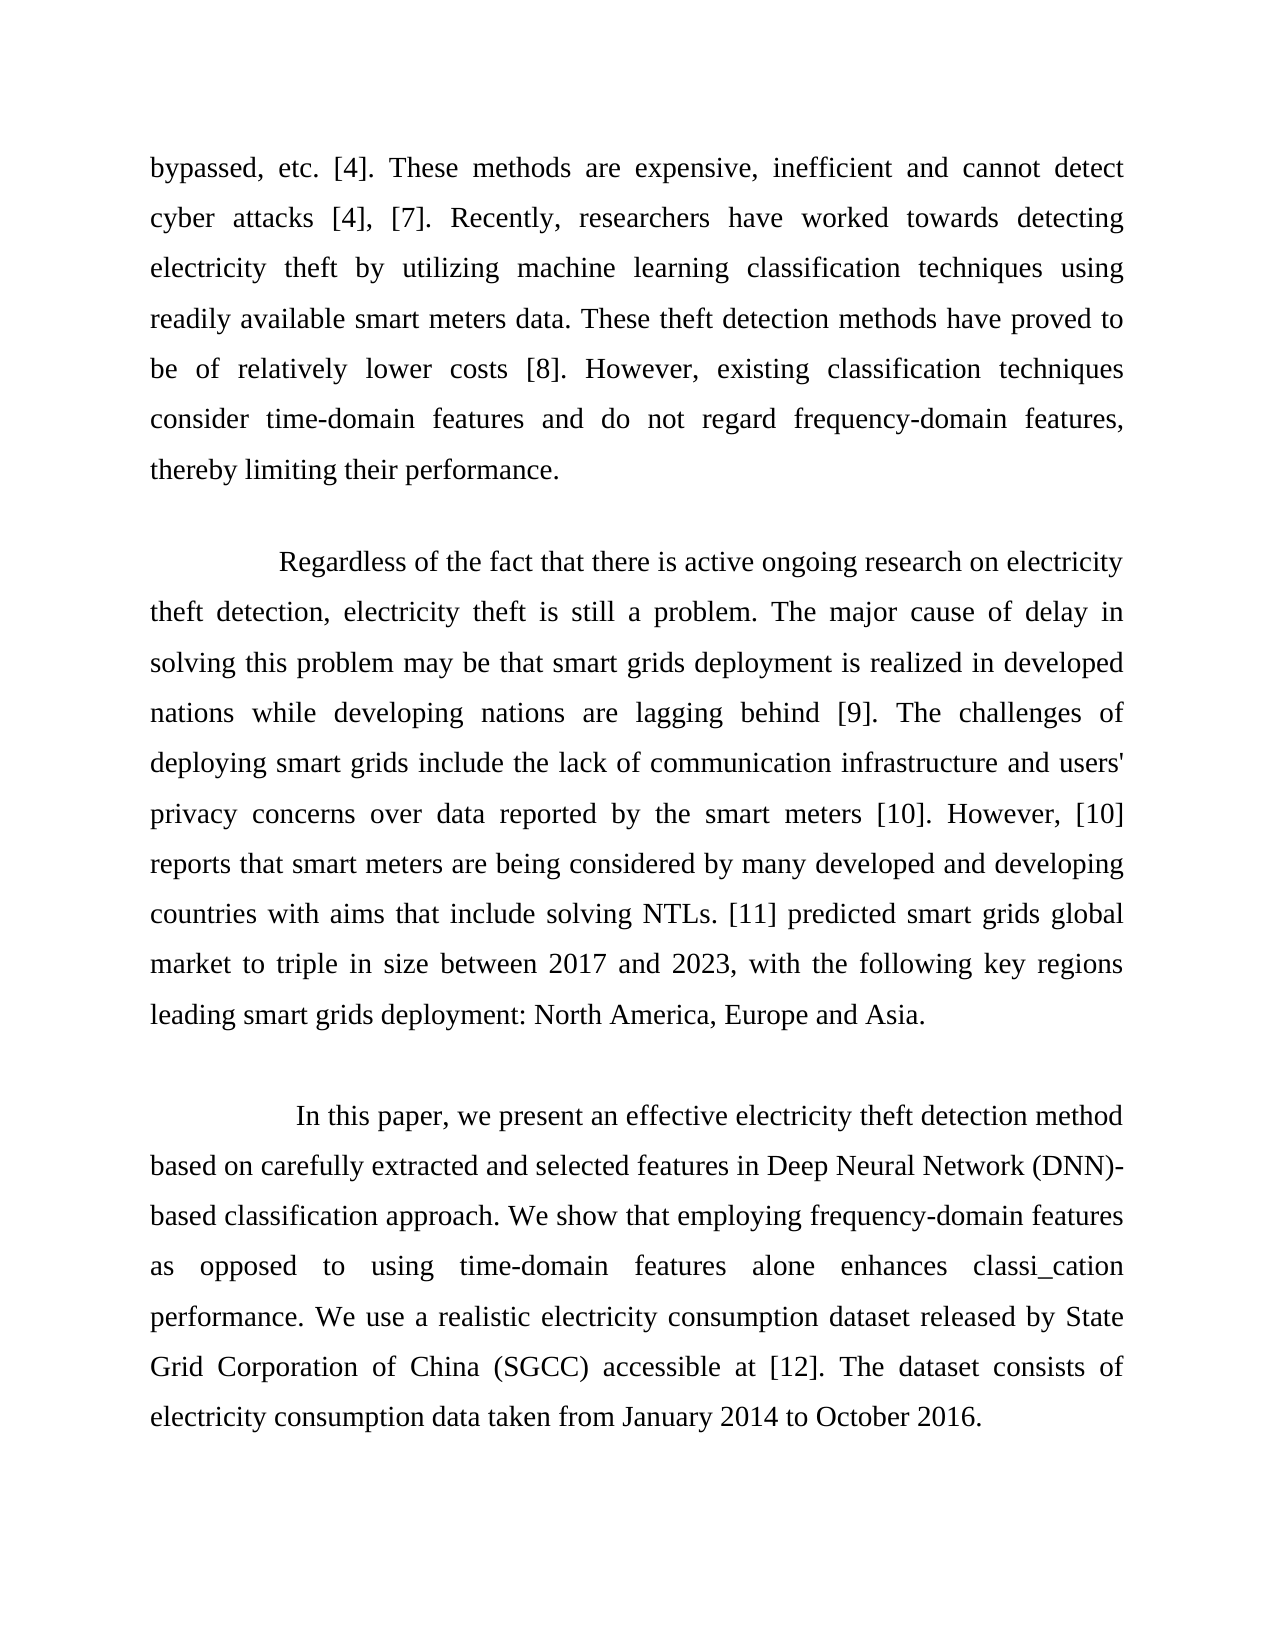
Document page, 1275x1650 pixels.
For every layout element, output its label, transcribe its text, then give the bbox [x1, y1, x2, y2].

text In this paper, we present an effective electricity theft detection method based on carefully extracted and selected features in Deep Neural Network (DNN)-based classification approach. We show that employing frequency-domain features as opposed to using time-domain features alone enhances classi_cation performance. We use a realistic electricity consumption dataset released by State Grid Corporation of China (SGCC) accessible at [12]. The dataset consists of electricity consumption data taken from January 2014 to October 2016. [150, 1098, 1125, 1433]
text Regardless of the fact that there is active ongoing research on electricity theft detection, electricity theft is still a problem. The major cause of delay in solving this problem may be that smart grids deployment is realized in developed nations while developing nations are lagging behind [9]. The challenges of deploying smart grids include the lack of communication infrastructure and users' privacy concerns over data reported by the smart meters [10]. However, [10] reports that smart meters are being considered by many developed and developing countries with aims that include solving NTLs. [11] predicted smart grids global market to triple in size between 2017 and 2023, with the following key regions leading smart grids deployment: North America, Europe and Asia. [150, 544, 1125, 1031]
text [150, 150, 1125, 485]
